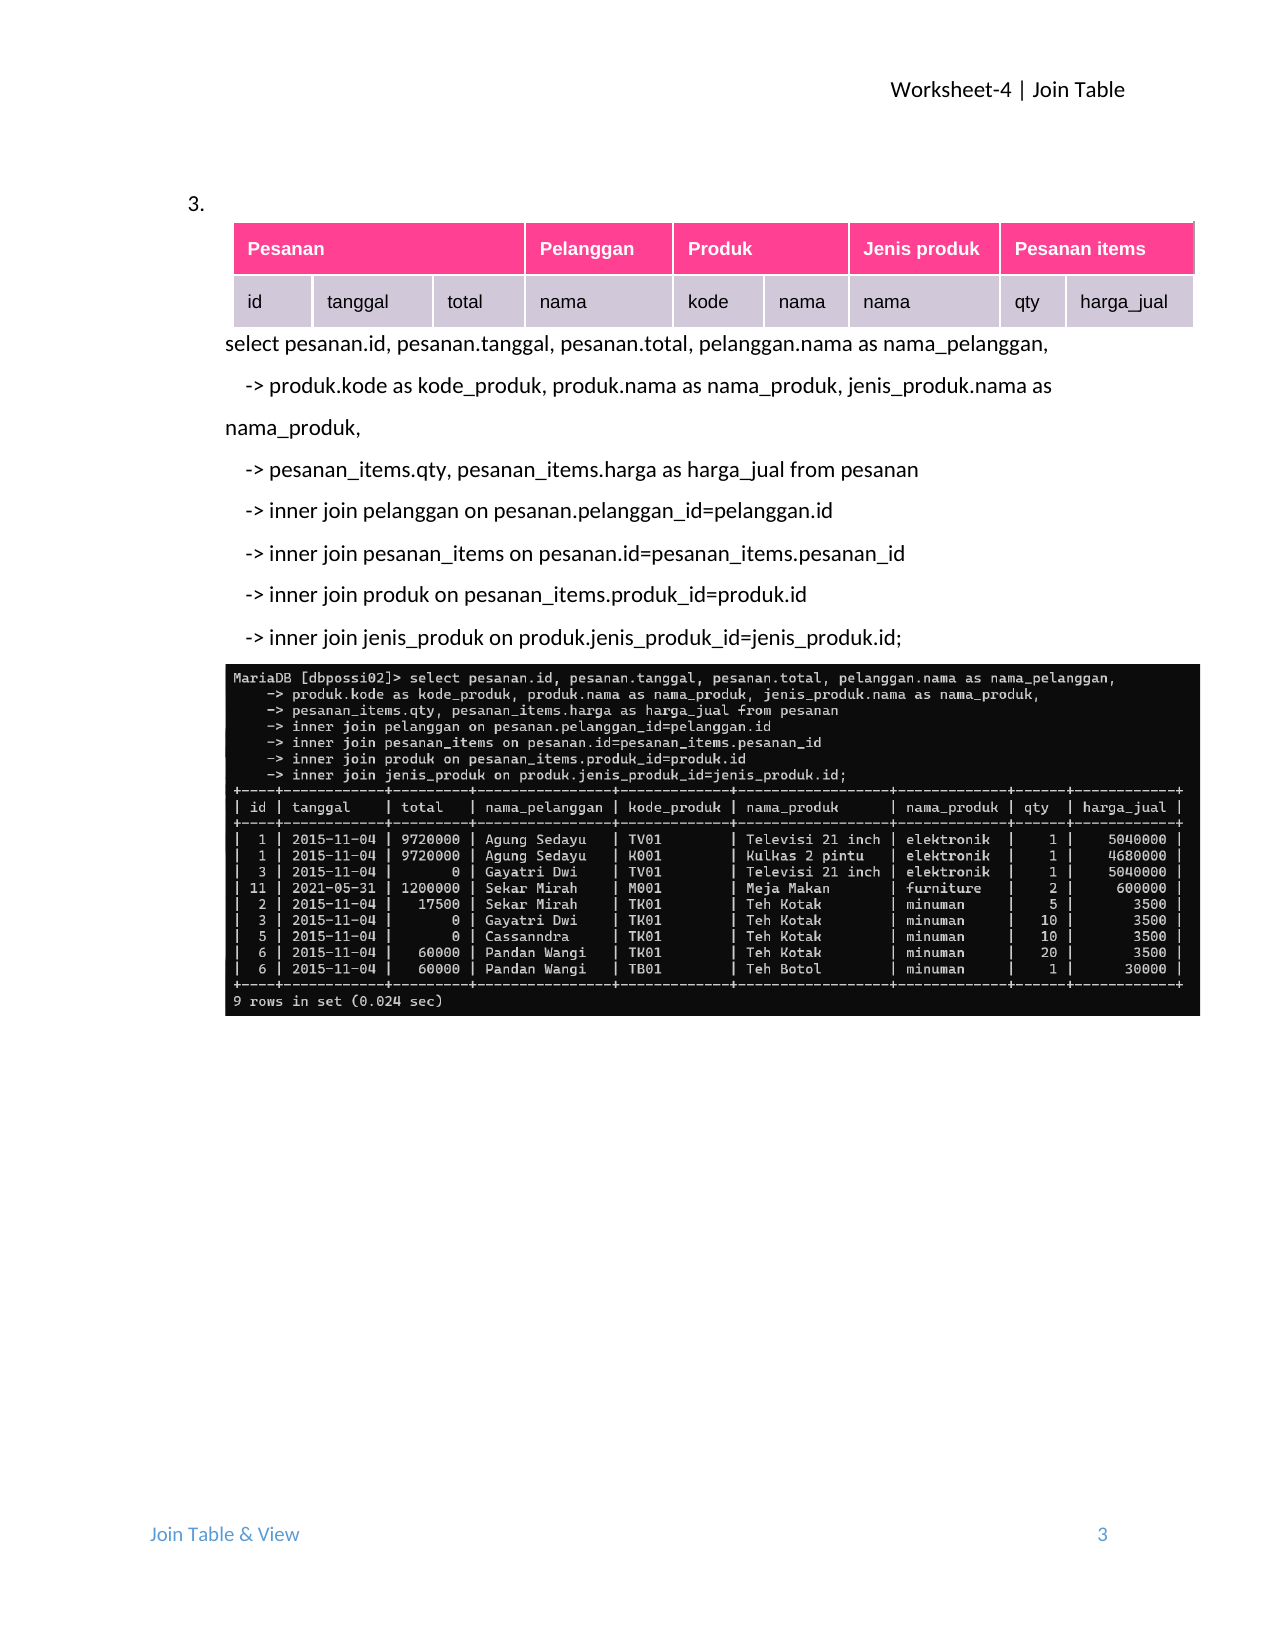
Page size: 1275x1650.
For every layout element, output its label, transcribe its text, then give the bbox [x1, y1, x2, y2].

table_header Produk [674, 223, 848, 274]
text -> produk.kode as kode_produk, produk.nama as nama_produk, jenis_produk.nama as nama_produk, [225, 371, 1125, 441]
table_header Jenis produk [850, 223, 999, 274]
table_cell tanggal [314, 276, 432, 327]
table_header Pesanan [234, 223, 524, 274]
table_cell qty [1001, 276, 1065, 327]
table_cell nama [526, 276, 672, 327]
picture [225, 664, 1200, 1016]
text -> inner join pelanggan on pesanan.pelanggan_id=pelanggan.id [225, 497, 1125, 525]
text -> inner join jenis_produk on produk.jenis_produk_id=jenis_produk.id; [225, 623, 1125, 651]
table_cell nama [765, 276, 848, 327]
table_header Pesanan items [1001, 223, 1193, 274]
table_cell kode [674, 276, 763, 327]
table_header Pelanggan [526, 223, 672, 274]
table_cell total [434, 276, 524, 327]
text select pesanan.id, pesanan.tanggal, pesanan.total, pelanggan.nama as nama_pelanggan, [225, 329, 1125, 357]
text -> inner join produk on pesanan_items.produk_id=produk.id [225, 581, 1125, 609]
text -> inner join pesanan_items on pesanan.id=pesanan_items.pesanan_id [225, 539, 1125, 567]
table_cell id [234, 276, 311, 327]
text -> pesanan_items.qty, pesanan_items.harga as harga_jual from pesanan [225, 455, 1125, 483]
table_cell nama [850, 276, 999, 327]
table_cell harga_jual [1067, 276, 1193, 327]
